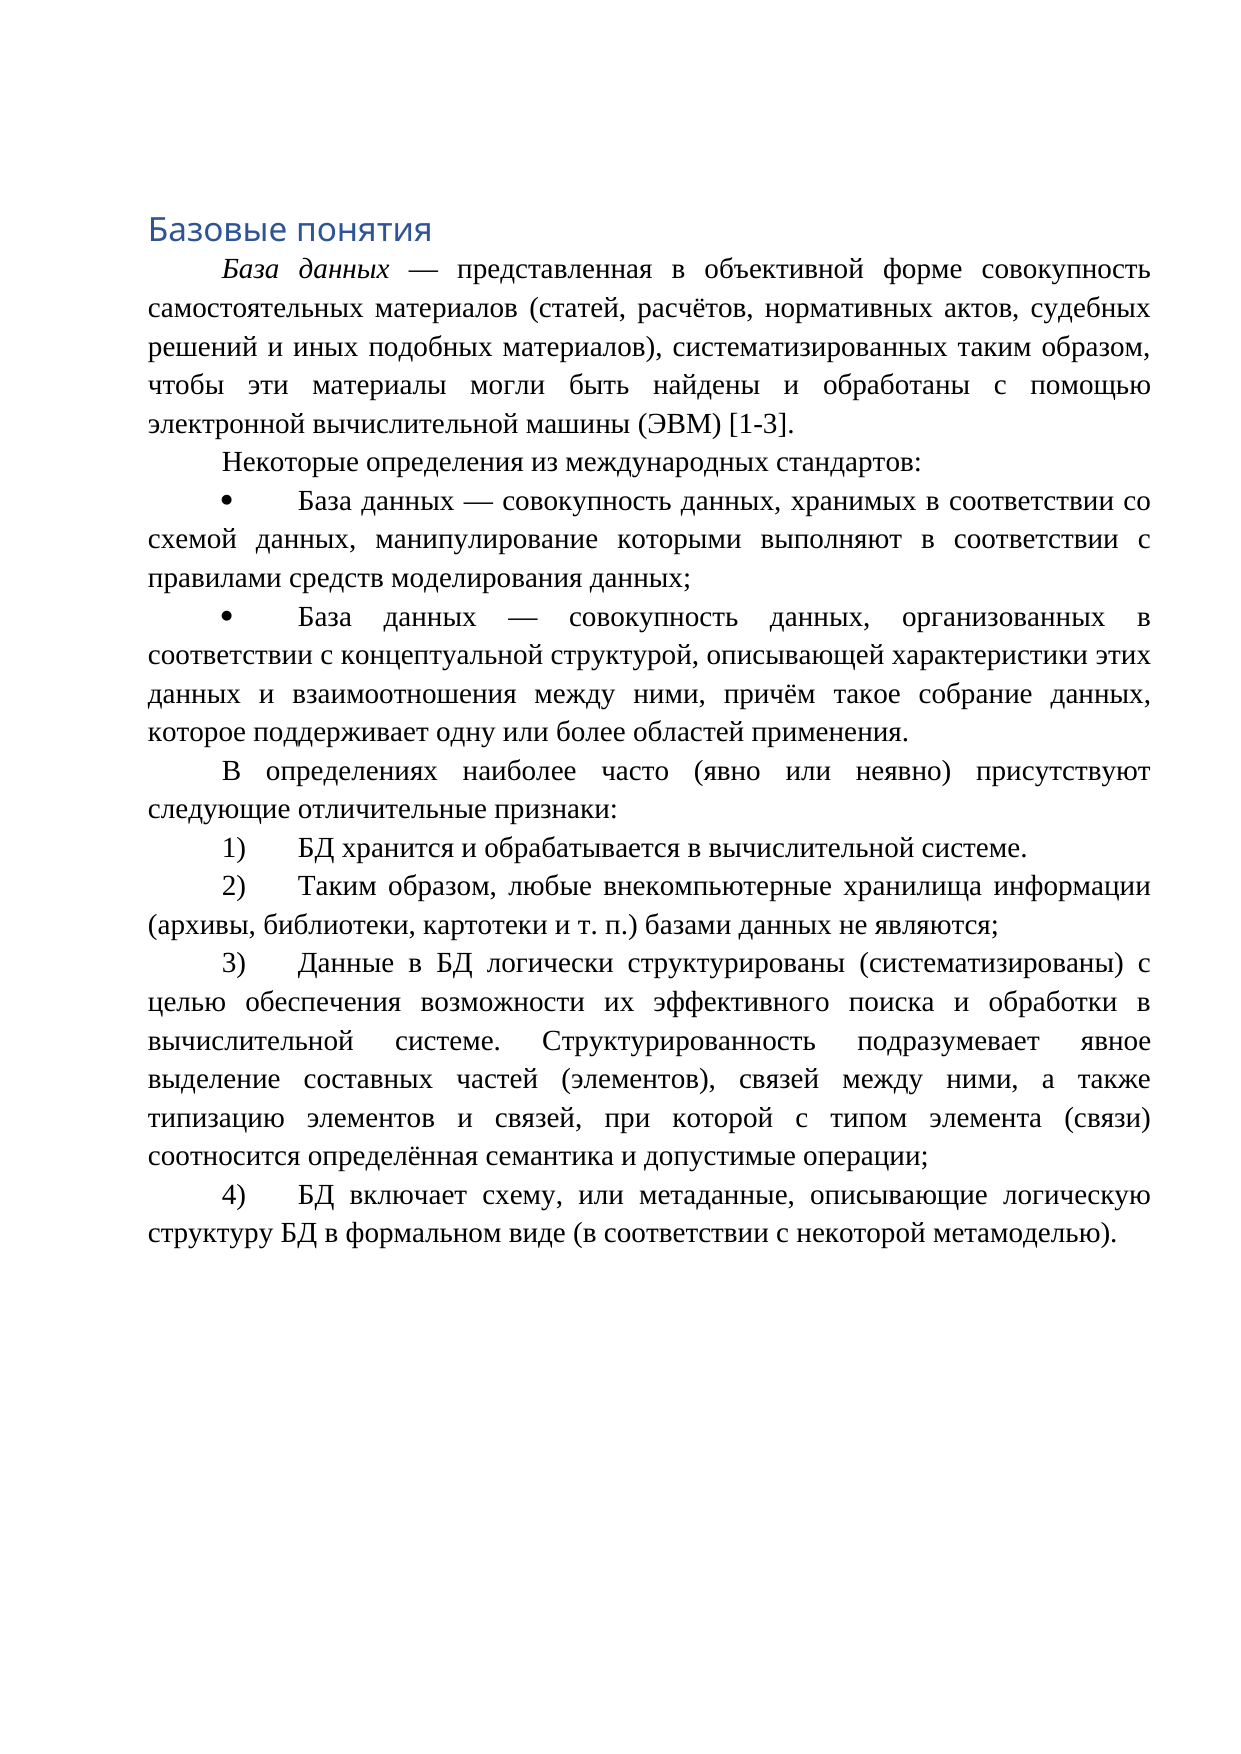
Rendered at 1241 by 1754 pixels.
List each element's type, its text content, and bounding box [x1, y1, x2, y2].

list БД включает схему, или метаданные, описывающие логическую структуру БД в формальном виде (в соответствии с некоторой метамоделью). [148, 1177, 1152, 1249]
list База данных — совокупность данных, организованных в соответствии с концептуальной структурой, описывающей характеристики этих данных и взаимоотношения между ними, причём такое собрание данных, которое поддерживает одну или более областей применения. [148, 599, 1152, 748]
subtitle Базовые понятия [148, 206, 1152, 252]
text Некоторые определения из международных стандартов: [148, 444, 1152, 478]
list База данных — совокупность данных, хранимых в соответствии со схемой данных, манипулирование которыми выполняют в соответствии с правилами средств моделирования данных; [148, 483, 1152, 594]
text В определениях наиболее часто (явно или неявно) присутствуют следующие отличительные признаки: [148, 753, 1152, 825]
text База данных — представленная в объективной форме совокупность самостоятельных материалов (статей, расчётов, нормативных актов, судебных решений и иных подобных материалов), систематизированных таким образом, чтобы эти материалы могли быть найдены и обработаны с помощью электронной вычислительной машины (ЭВМ) [1-3]. [148, 252, 1152, 439]
list БД хранится и обрабатывается в вычислительной системе. [148, 830, 1152, 863]
list Таким образом, любые внекомпьютерные хранилища информации (архивы, библиотеки, картотеки и т. п.) базами данных не являются; [148, 868, 1152, 941]
list Данные в БД логически структурированы (систематизированы) с целью обеспечения возможности их эффективного поиска и обработки в вычислительной системе. Структурированность подразумевает явное выделение составных частей (элементов), связей между ними, а также типизацию элементов и связей, при которой с типом элемента (связи) соотносится определённая семантика и допустимые операции; [148, 946, 1152, 1172]
